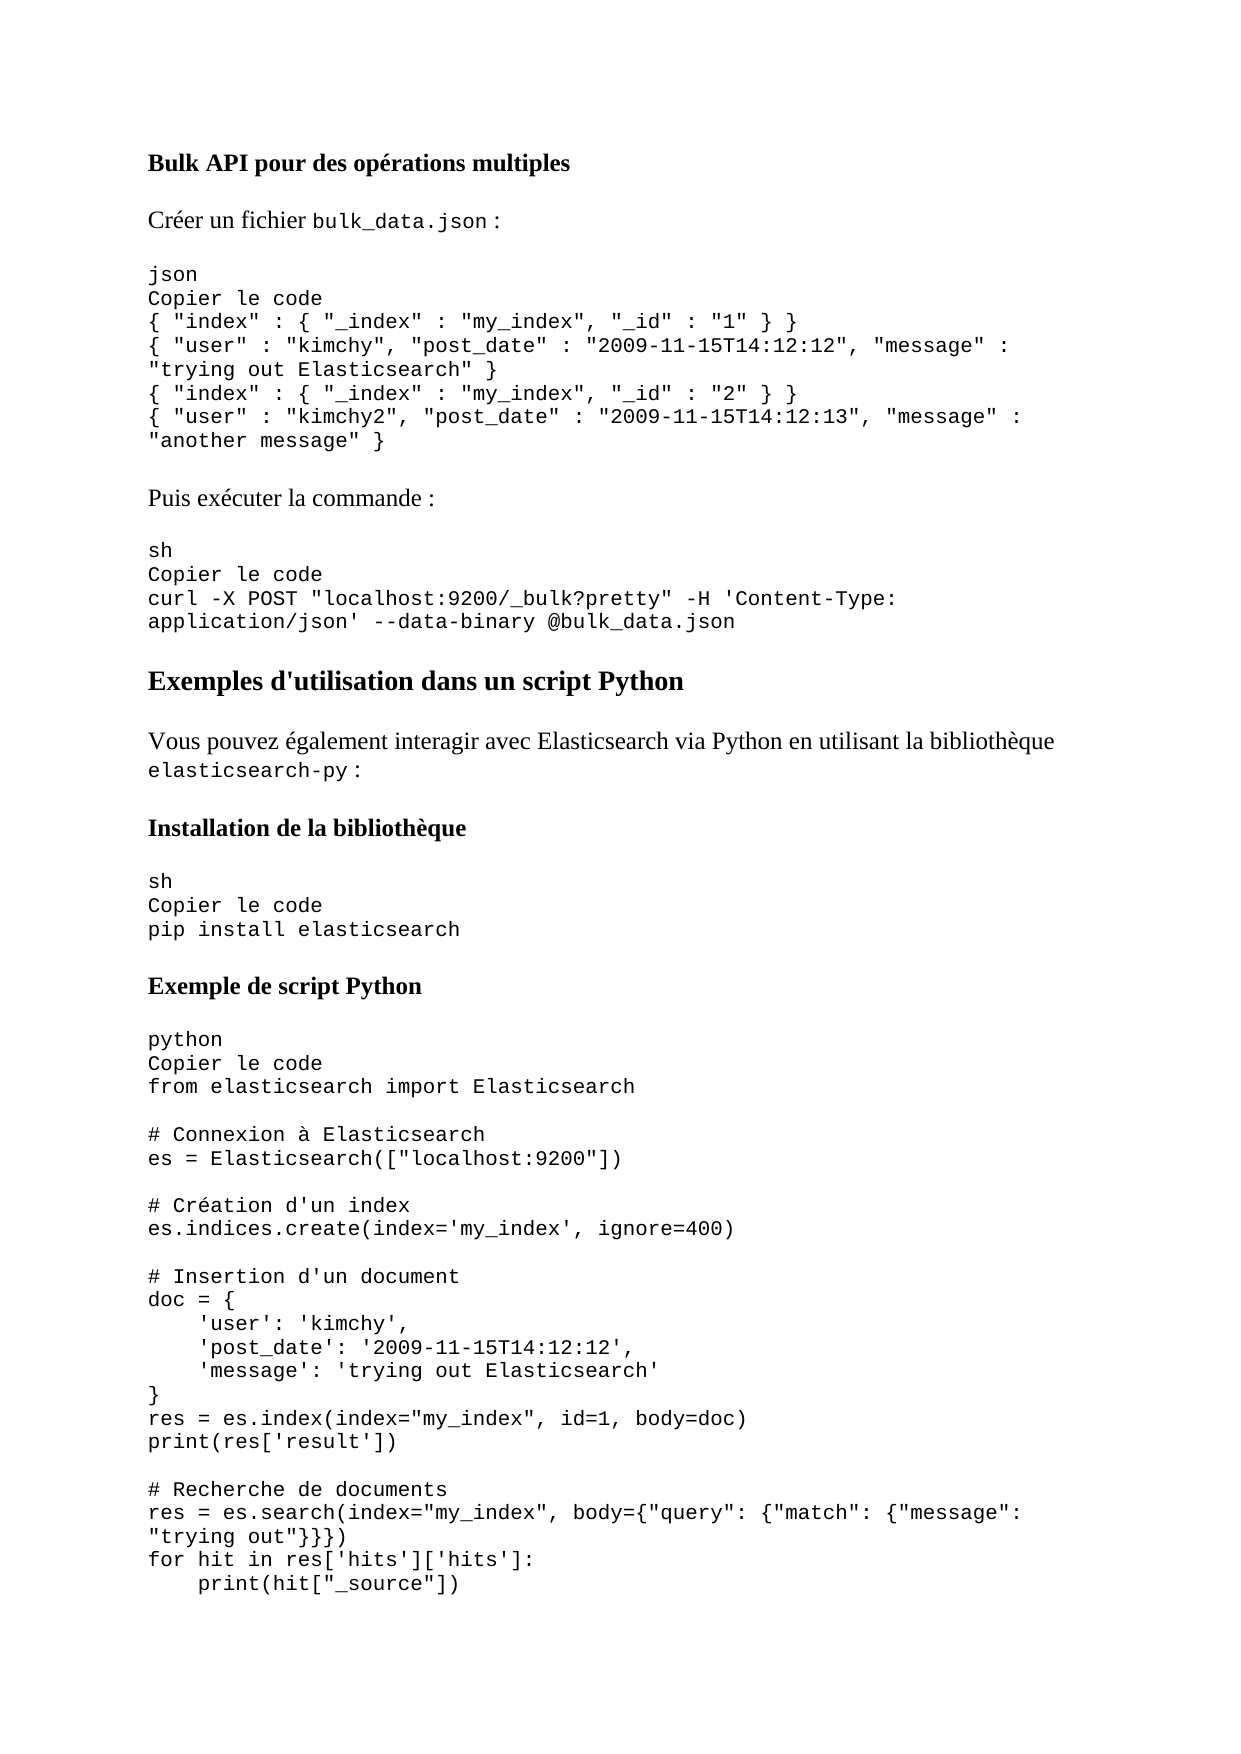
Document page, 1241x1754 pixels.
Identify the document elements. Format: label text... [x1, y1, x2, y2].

text Puis exécuter la commande : [148, 483, 1093, 511]
text res = es.search(index="my_index", body={"query": {"match": {"message": "trying out"}}}) [148, 1502, 1093, 1549]
list Exemple de script Python [148, 971, 1093, 1000]
text } [148, 1384, 1093, 1408]
text 'message': 'trying out Elasticsearch' [148, 1360, 1093, 1384]
text print(res['result']) [148, 1431, 1093, 1455]
text es = Elasticsearch(["localhost:9200"]) [148, 1147, 1093, 1171]
text from elasticsearch import Elasticsearch [148, 1077, 1093, 1100]
text sh [148, 871, 1093, 895]
text Copier le code [148, 1053, 1093, 1077]
text { "index" : { "_index" : "my_index", "_id" : "1" } } [148, 312, 1093, 335]
text print(hit["_source"]) [148, 1573, 1093, 1597]
list Installation de la bibliothèque [148, 813, 1093, 842]
text { "user" : "kimchy2", "post_date" : "2009-11-15T14:12:13", "message" : "another message" } [148, 406, 1093, 453]
text curl -X POST "localhost:9200/_bulk?pretty" -H 'Content-Type: application/json' --data-binary @bulk_data.json [148, 588, 1093, 635]
text json [148, 264, 1093, 288]
text for hit in res['hits']['hits']: [148, 1549, 1093, 1573]
text python [148, 1029, 1093, 1053]
text es.indices.create(index='my_index', ignore=400) [148, 1218, 1093, 1242]
text # Connexion à Elasticsearch [148, 1124, 1093, 1147]
text { "user" : "kimchy", "post_date" : "2009-11-15T14:12:12", "message" : "trying out Elasticsearch" } [148, 335, 1093, 382]
list Bulk API pour des opérations multiples [148, 148, 1093, 176]
text # Insertion d'un document [148, 1266, 1093, 1289]
text doc = { [148, 1289, 1093, 1313]
text Copier le code [148, 895, 1093, 918]
text # Création d'un index [148, 1195, 1093, 1218]
text { "index" : { "_index" : "my_index", "_id" : "2" } } [148, 382, 1093, 406]
text 'user': 'kimchy', [148, 1313, 1093, 1337]
text pip install elasticsearch [148, 918, 1093, 942]
text res = es.index(index="my_index", id=1, body=doc) [148, 1408, 1093, 1431]
list Exemples d'utilisation dans un script Python [148, 664, 1093, 697]
text Créer un fichier bulk_data.json : [148, 206, 1093, 235]
text Copier le code [148, 564, 1093, 588]
text # Recherche de documents [148, 1478, 1093, 1502]
text 'post_date': '2009-11-15T14:12:12', [148, 1337, 1093, 1360]
text Copier le code [148, 288, 1093, 312]
text Vous pouvez également interagir avec Elasticsearch via Python en utilisant la bibliothèque elasticsearch-py : [148, 726, 1093, 784]
text sh [148, 541, 1093, 564]
